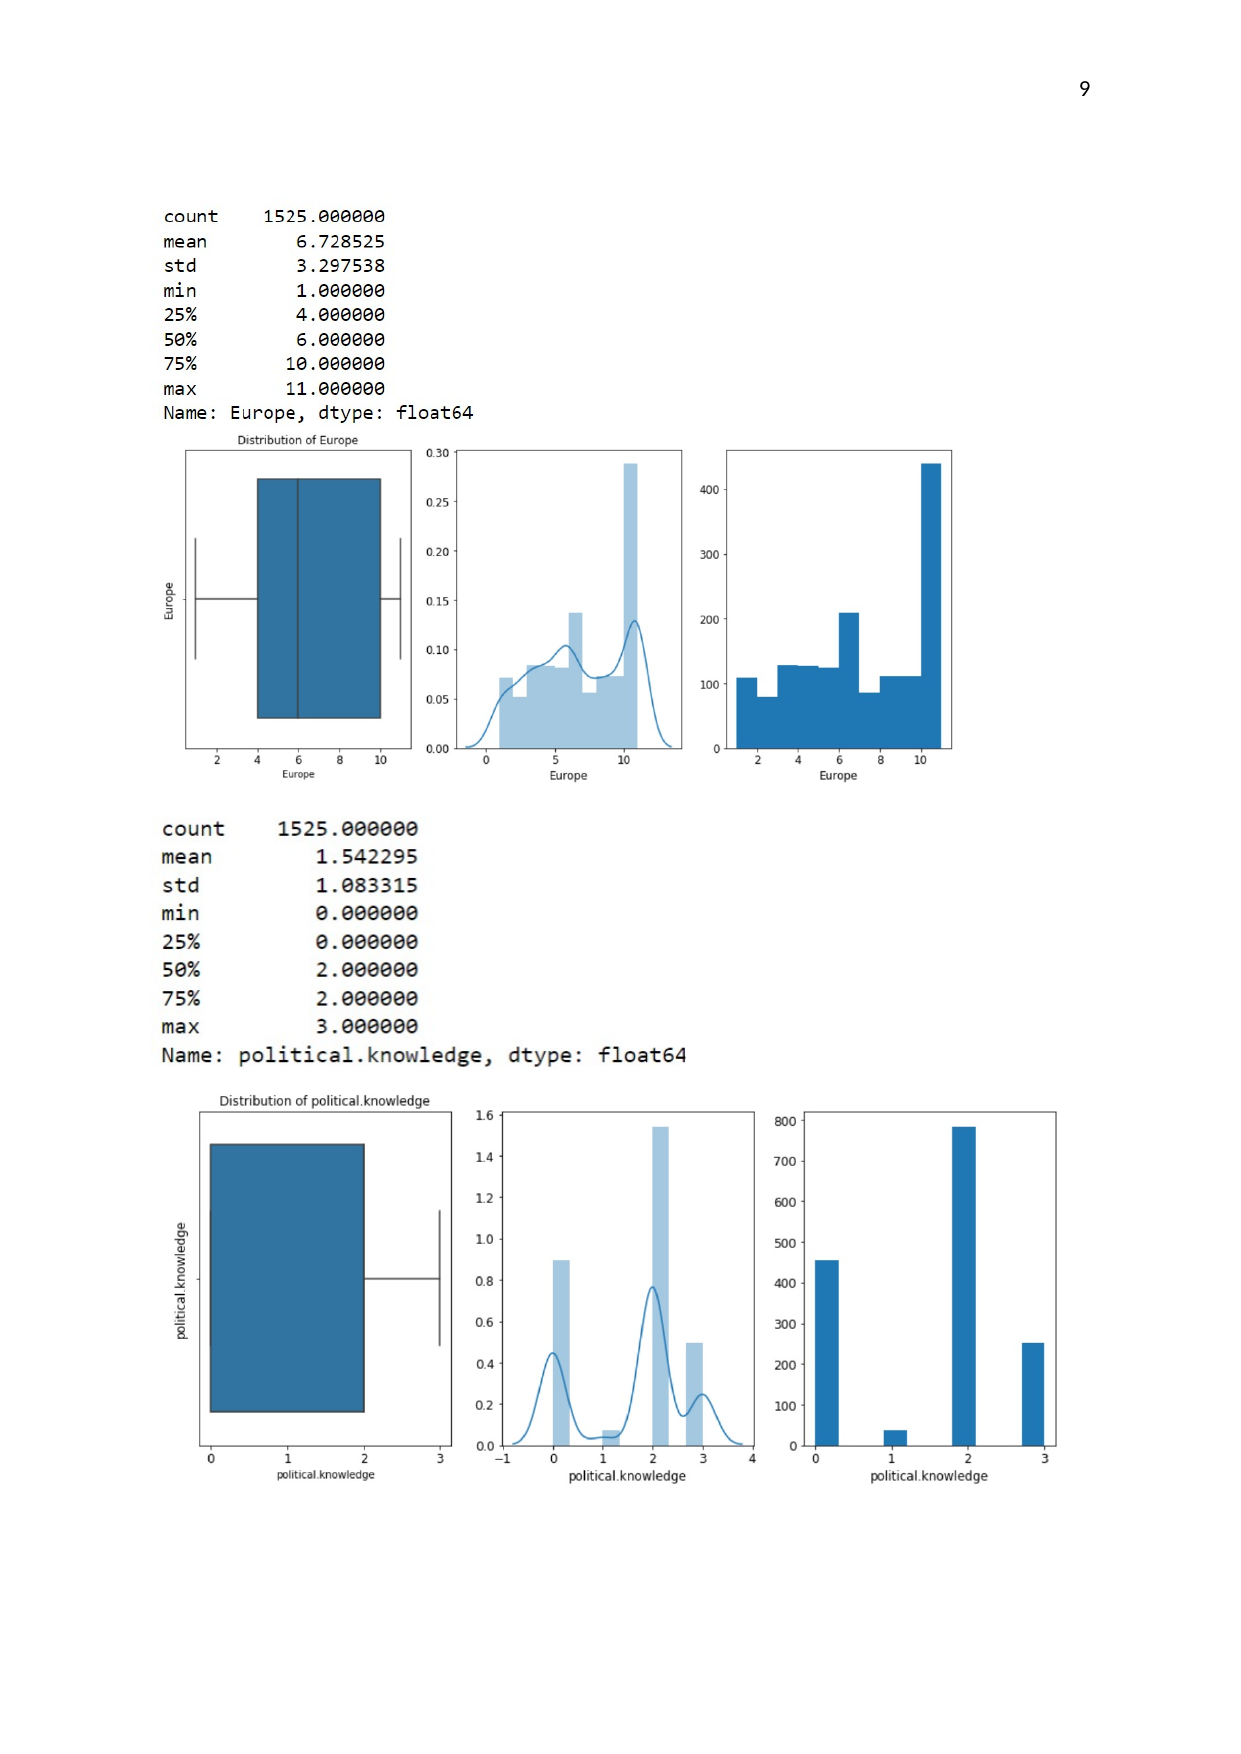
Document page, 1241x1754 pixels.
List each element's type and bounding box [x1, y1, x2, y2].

picture [150, 428, 993, 799]
picture [150, 1088, 1091, 1492]
picture [150, 196, 479, 427]
picture [150, 817, 686, 1070]
